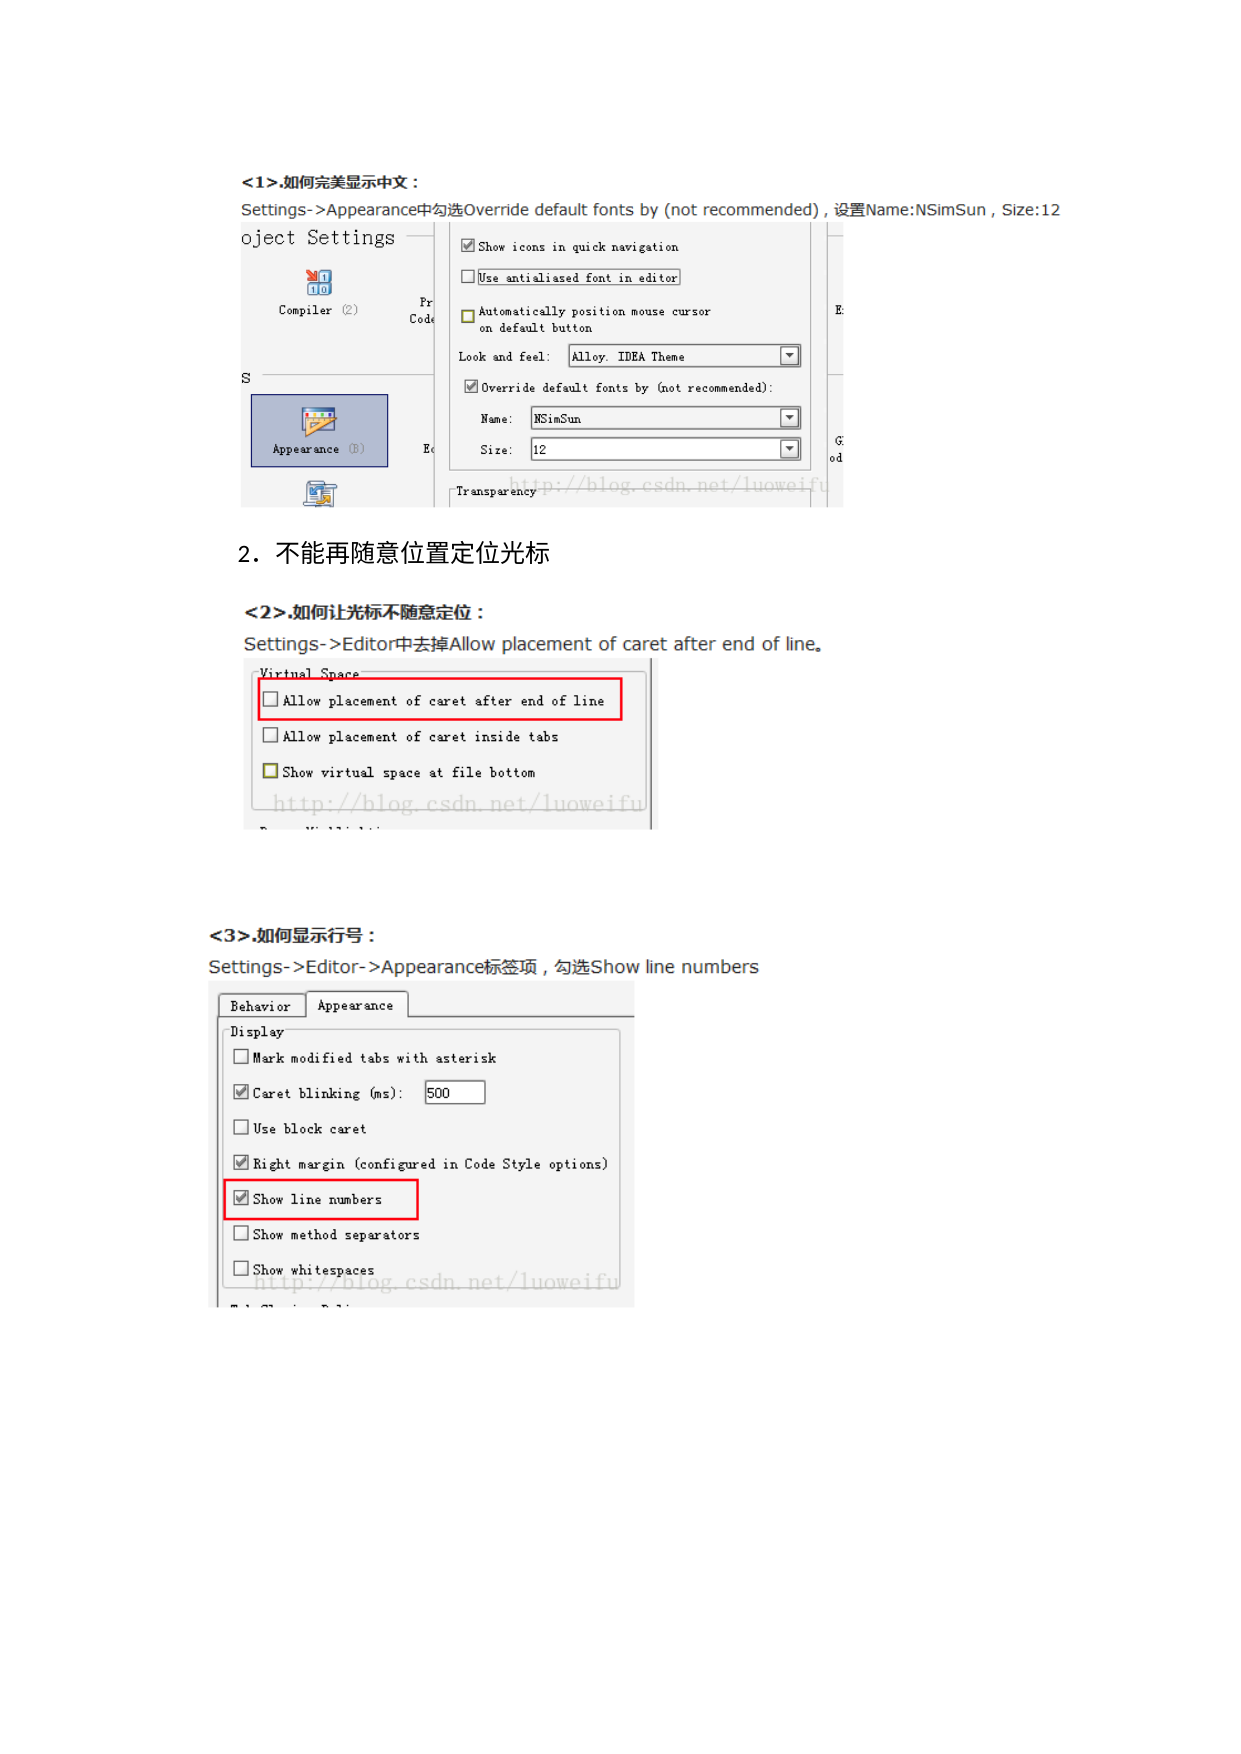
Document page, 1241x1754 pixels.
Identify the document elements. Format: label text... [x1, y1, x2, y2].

subtitle 不能再随意位置定位光标 [187, 519, 1053, 584]
picture [187, 909, 1053, 1339]
picture [231, 162, 1097, 514]
picture [231, 584, 1096, 886]
